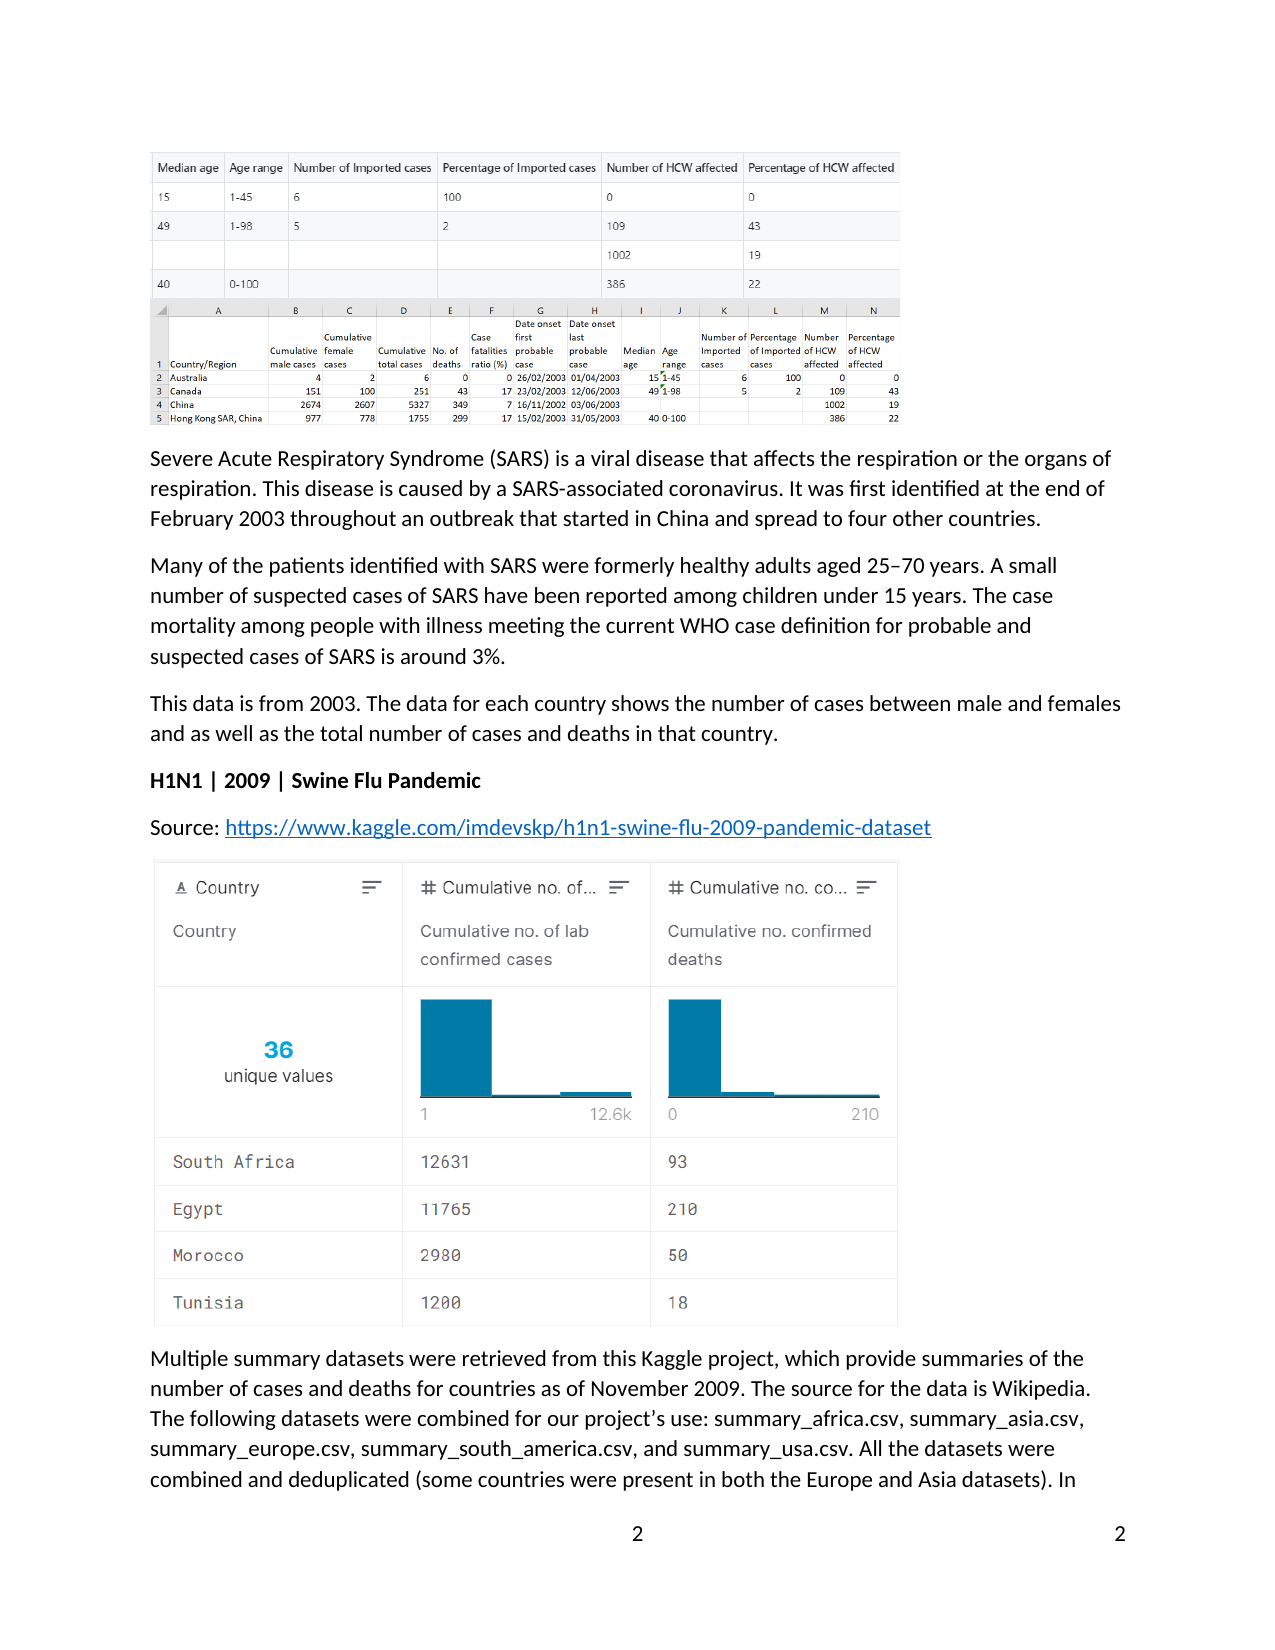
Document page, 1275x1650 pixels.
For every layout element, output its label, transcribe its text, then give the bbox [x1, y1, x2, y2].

text Many of the patients identified with SARS were formerly healthy adults aged 25–70 years. A small number of suspected cases of SARS have been reported among children under 15 years. The case mortality among people with illness meeting the current WHO case definition for probable and suspected cases of SARS is around 3%. [150, 551, 1125, 670]
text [150, 1344, 1125, 1493]
picture [150, 150, 901, 425]
picture [150, 859, 901, 1326]
text Severe Acute Respiratory Syndrome (SARS) is a viral disease that affects the respiration or the organs of respiration. This disease is caused by a SARS-associated coronavirus. It was first identified at the end of February 2003 throughout an outbreak that started in China and spread to four other countries. [150, 444, 1125, 532]
text Source: https://www.kaggle.com/imdevskp/h1n1-swine-flu-2009-pandemic-dataset [150, 813, 1125, 841]
text H1N1 | 2009 | Swine Flu Pandemic [150, 766, 1125, 794]
text This data is from 2003. The data for each country shows the number of cases between male and females and as well as the total number of cases and deaths in that country. [150, 689, 1125, 747]
